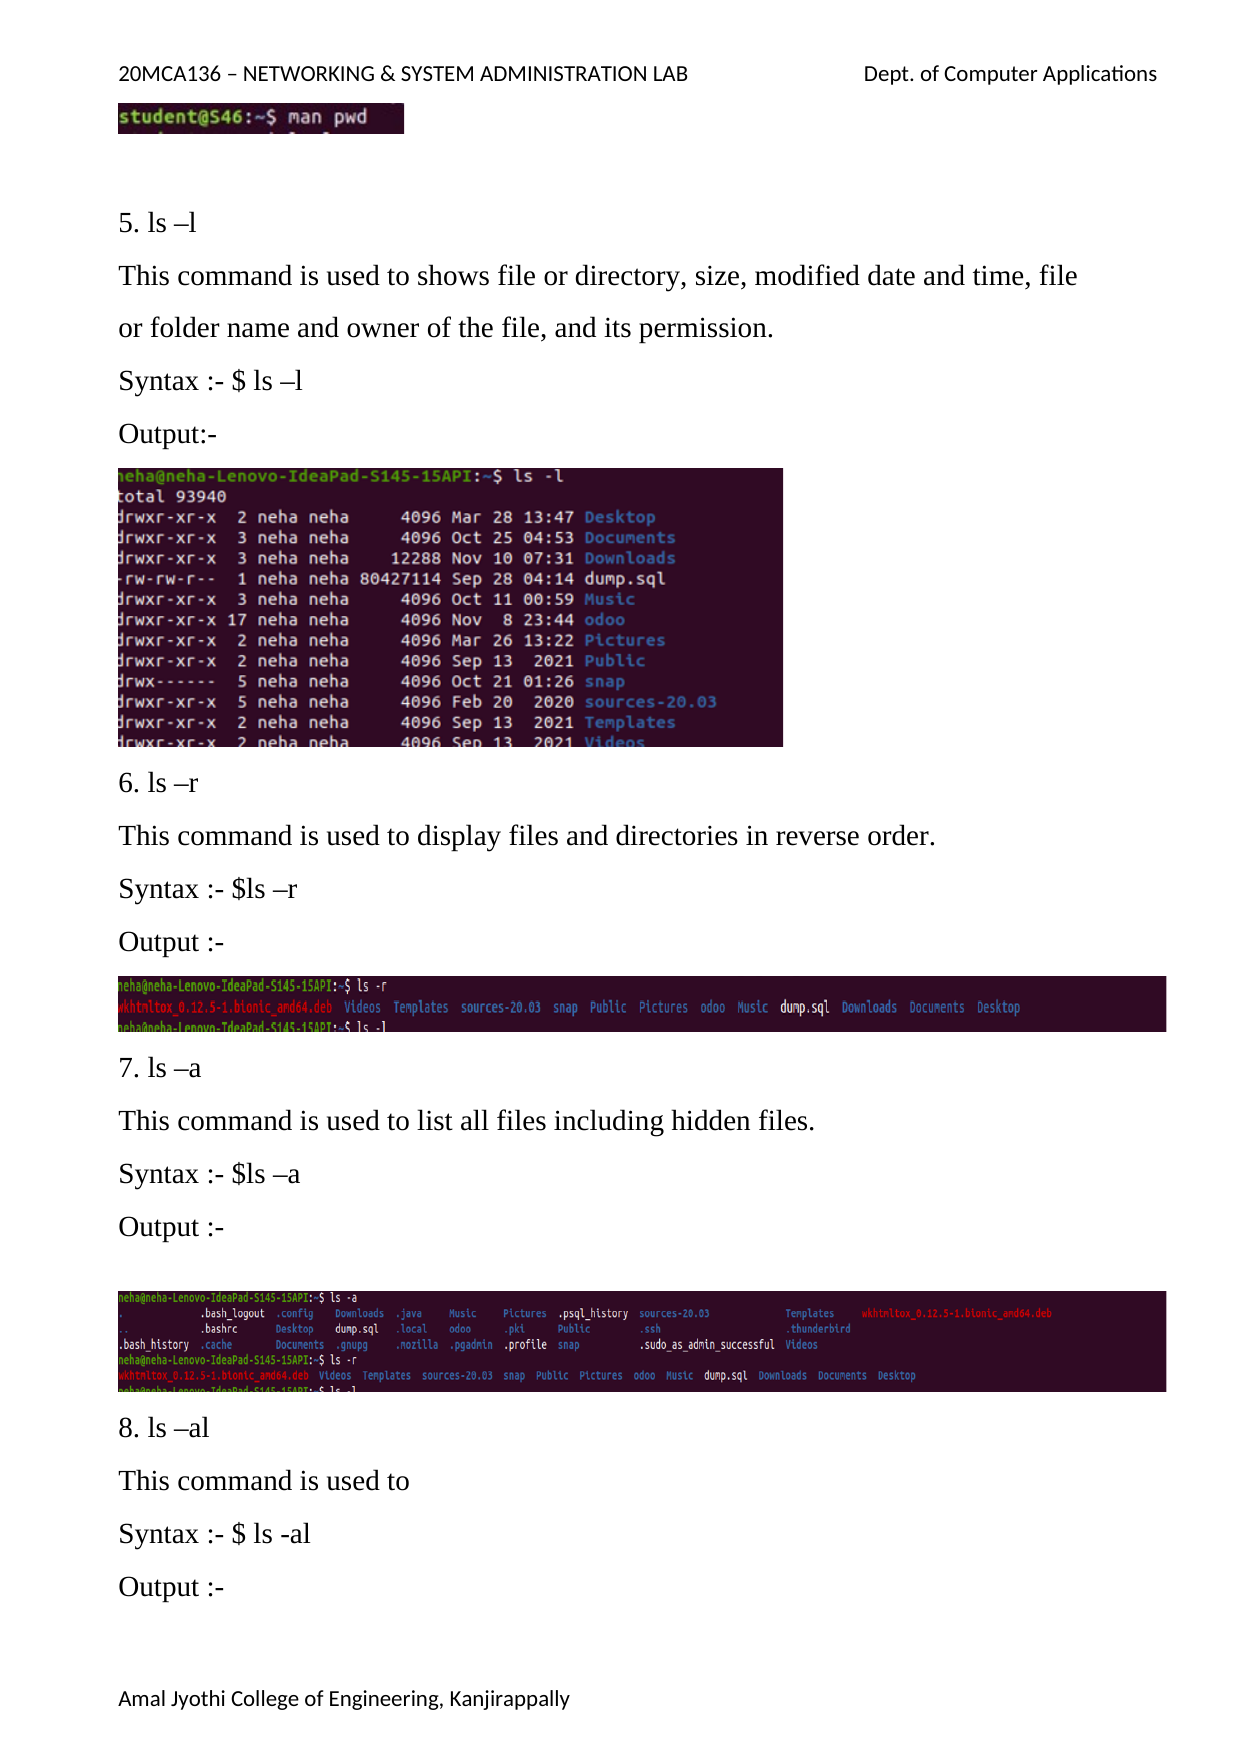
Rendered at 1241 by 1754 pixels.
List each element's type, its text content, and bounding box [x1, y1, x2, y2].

text This command is used to shows file or directory, size, modified date and time, file [118, 258, 1167, 291]
picture [118, 976, 1167, 1032]
text 7. ls –a [118, 1050, 1167, 1084]
text 8. ls –al [118, 1410, 1167, 1444]
text Syntax :- $ ls –l [118, 363, 1167, 397]
text or folder name and owner of the file, and its permission. [118, 311, 1167, 344]
picture [118, 1291, 1167, 1392]
text Output :- [118, 1209, 1167, 1273]
picture [118, 103, 405, 134]
text Syntax :- $ ls -al [118, 1516, 1167, 1549]
text Syntax :- $ls –a [118, 1156, 1167, 1189]
text 5. ls –l [118, 205, 1167, 238]
text This command is used to list all files including hidden files. [118, 1103, 1167, 1137]
text Syntax :- $ls –r [118, 871, 1167, 904]
text This command is used to [118, 1463, 1167, 1497]
picture [118, 468, 784, 747]
text This command is used to display files and directories in reverse order. [118, 818, 1167, 852]
text Output :- [118, 1569, 1167, 1602]
text 6. ls –r [118, 765, 1167, 799]
text Output:- [118, 416, 1167, 450]
text Output :- [118, 924, 1167, 957]
